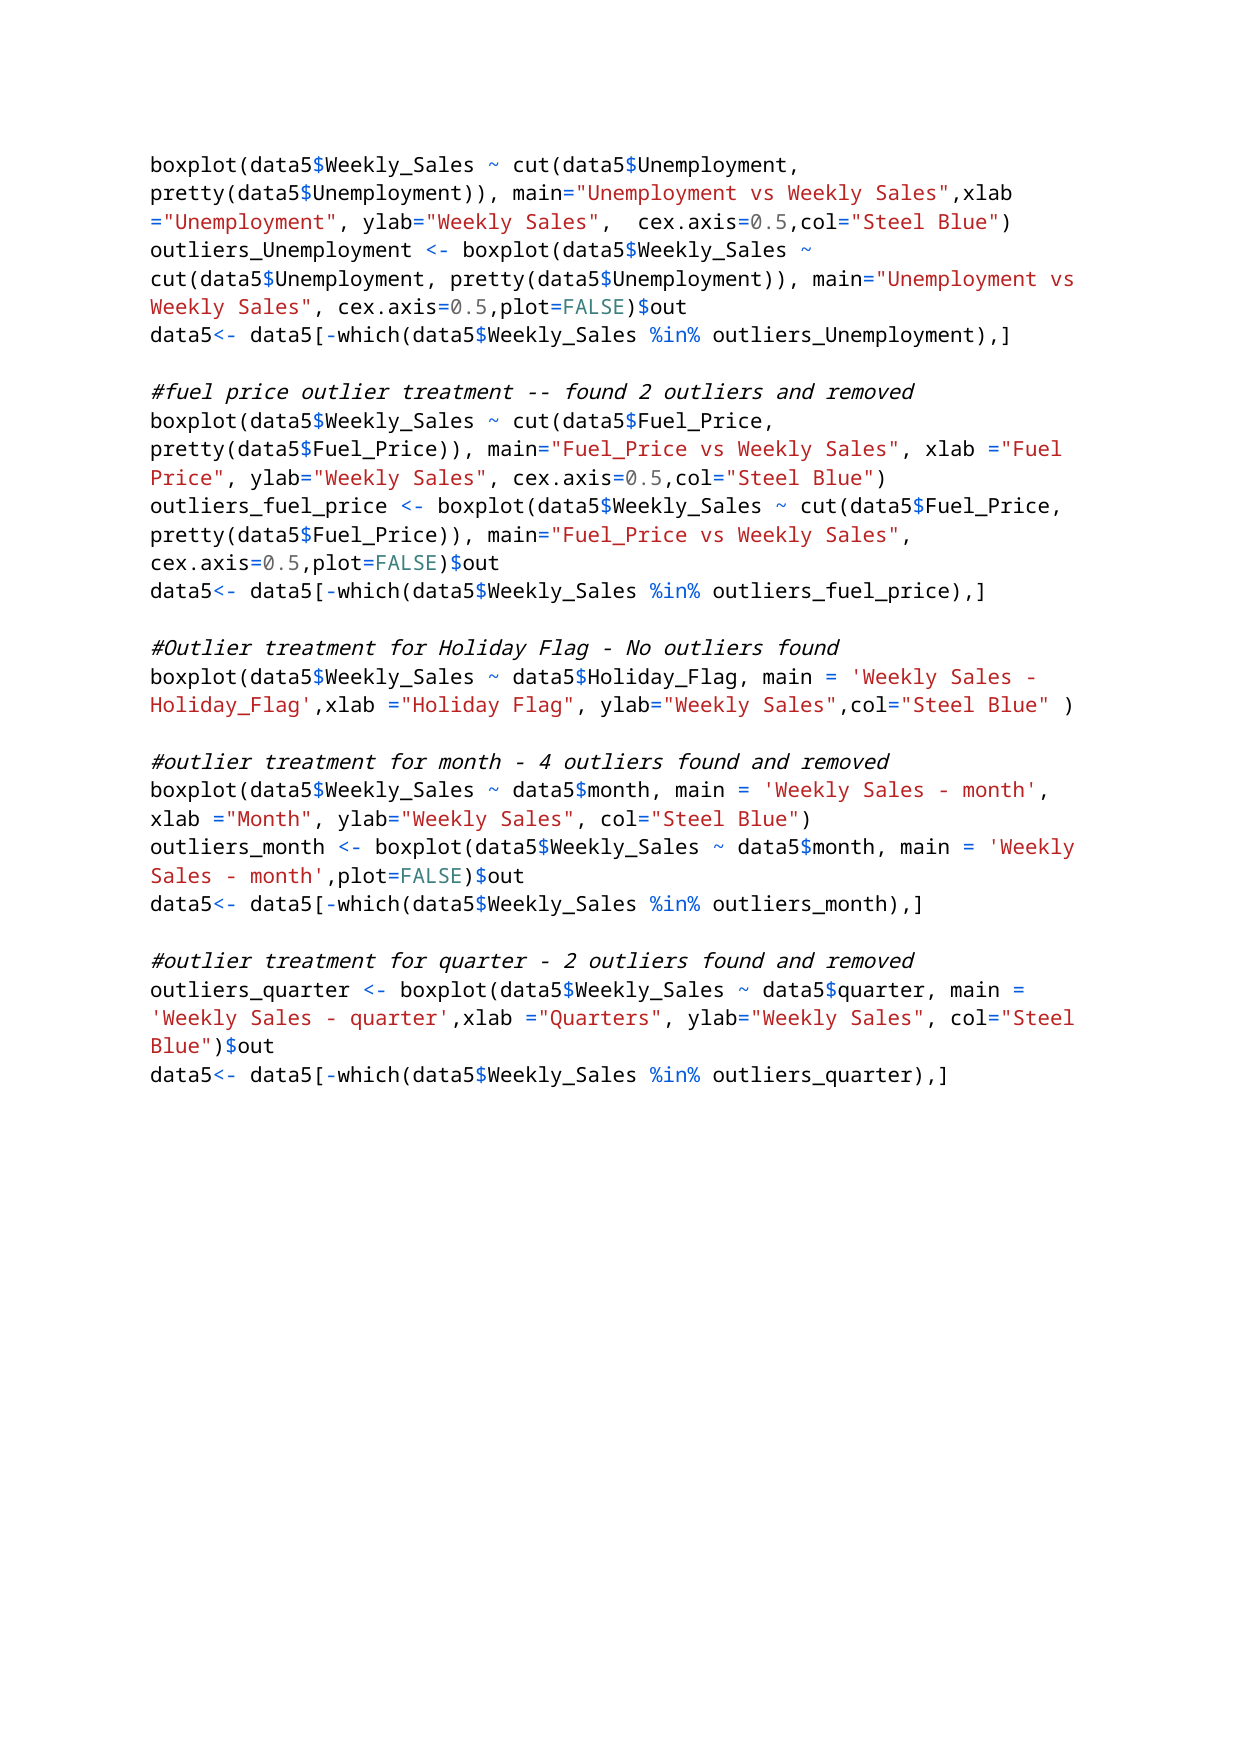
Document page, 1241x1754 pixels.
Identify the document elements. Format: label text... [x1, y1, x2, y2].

text boxplot(data5$Weekly_Sales ~ data5$Holiday_Flag, main = 'Weekly Sales - Holiday_Flag',xlab ="Holiday Flag", ylab="Weekly Sales",col="Steel Blue" ) [150, 662, 1090, 719]
text boxplot(data5$Weekly_Sales ~ cut(data5$Unemployment, pretty(data5$Unemployment)), main="Unemployment vs Weekly Sales",xlab ="Unemployment", ylab="Weekly Sales", cex.axis=0.5,col="Steel Blue") [150, 150, 1090, 235]
text data5<- data5[-which(data5$Weekly_Sales %in% outliers_quarter),] [150, 1060, 1090, 1088]
text data5<- data5[-which(data5$Weekly_Sales %in% outliers_Unemployment),] [150, 321, 1090, 349]
text #Outlier treatment for Holiday Flag - No outliers found [150, 633, 1090, 662]
text #fuel price outlier treatment -- found 2 outliers and removed [150, 377, 1090, 406]
text data5<- data5[-which(data5$Weekly_Sales %in% outliers_month),] [150, 889, 1090, 918]
text #outlier treatment for quarter - 2 outliers found and removed [150, 946, 1090, 975]
text outliers_Unemployment <- boxplot(data5$Weekly_Sales ~ cut(data5$Unemployment, pretty(data5$Unemployment)), main="Unemployment vs Weekly Sales", cex.axis=0.5,plot=FALSE)$out [150, 235, 1090, 321]
text #outlier treatment for month - 4 outliers found and removed [150, 747, 1090, 776]
text data5<- data5[-which(data5$Weekly_Sales %in% outliers_fuel_price),] [150, 577, 1090, 605]
text boxplot(data5$Weekly_Sales ~ data5$month, main = 'Weekly Sales - month', xlab ="Month", ylab="Weekly Sales", col="Steel Blue") [150, 776, 1090, 832]
text outliers_fuel_price <- boxplot(data5$Weekly_Sales ~ cut(data5$Fuel_Price, pretty(data5$Fuel_Price)), main="Fuel_Price vs Weekly Sales", cex.axis=0.5,plot=FALSE)$out [150, 491, 1090, 577]
text outliers_quarter <- boxplot(data5$Weekly_Sales ~ data5$quarter, main = 'Weekly Sales - quarter',xlab ="Quarters", ylab="Weekly Sales", col="Steel Blue")$out [150, 975, 1090, 1060]
text outliers_month <- boxplot(data5$Weekly_Sales ~ data5$month, main = 'Weekly Sales - month',plot=FALSE)$out [150, 832, 1090, 889]
text boxplot(data5$Weekly_Sales ~ cut(data5$Fuel_Price, pretty(data5$Fuel_Price)), main="Fuel_Price vs Weekly Sales", xlab ="Fuel Price", ylab="Weekly Sales", cex.axis=0.5,col="Steel Blue") [150, 406, 1090, 491]
